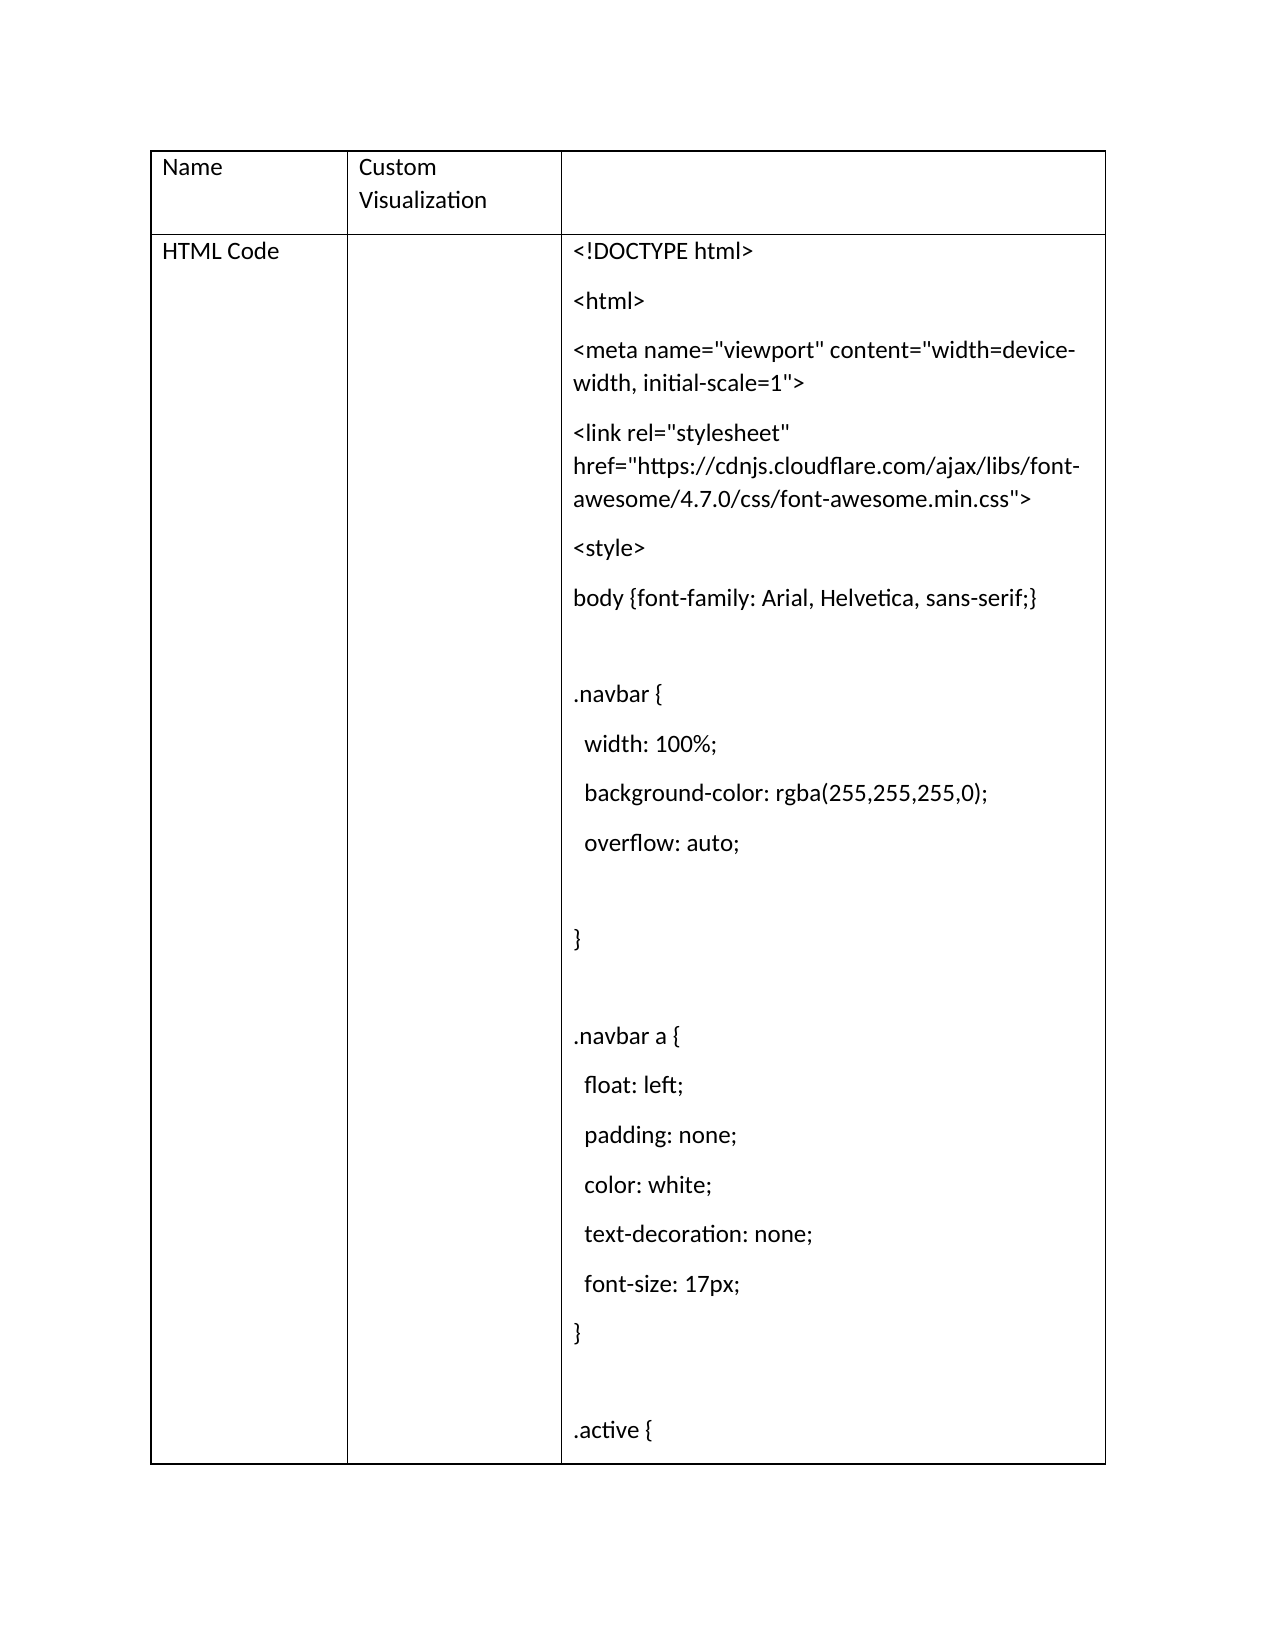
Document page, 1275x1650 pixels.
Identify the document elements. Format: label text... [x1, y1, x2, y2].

table_cell [562, 152, 1105, 234]
table_cell HTML Code [152, 235, 347, 1463]
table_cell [562, 235, 1105, 1463]
table_cell Name [152, 152, 347, 234]
table_cell Custom Visualization [348, 152, 561, 234]
table_cell [348, 235, 561, 1463]
